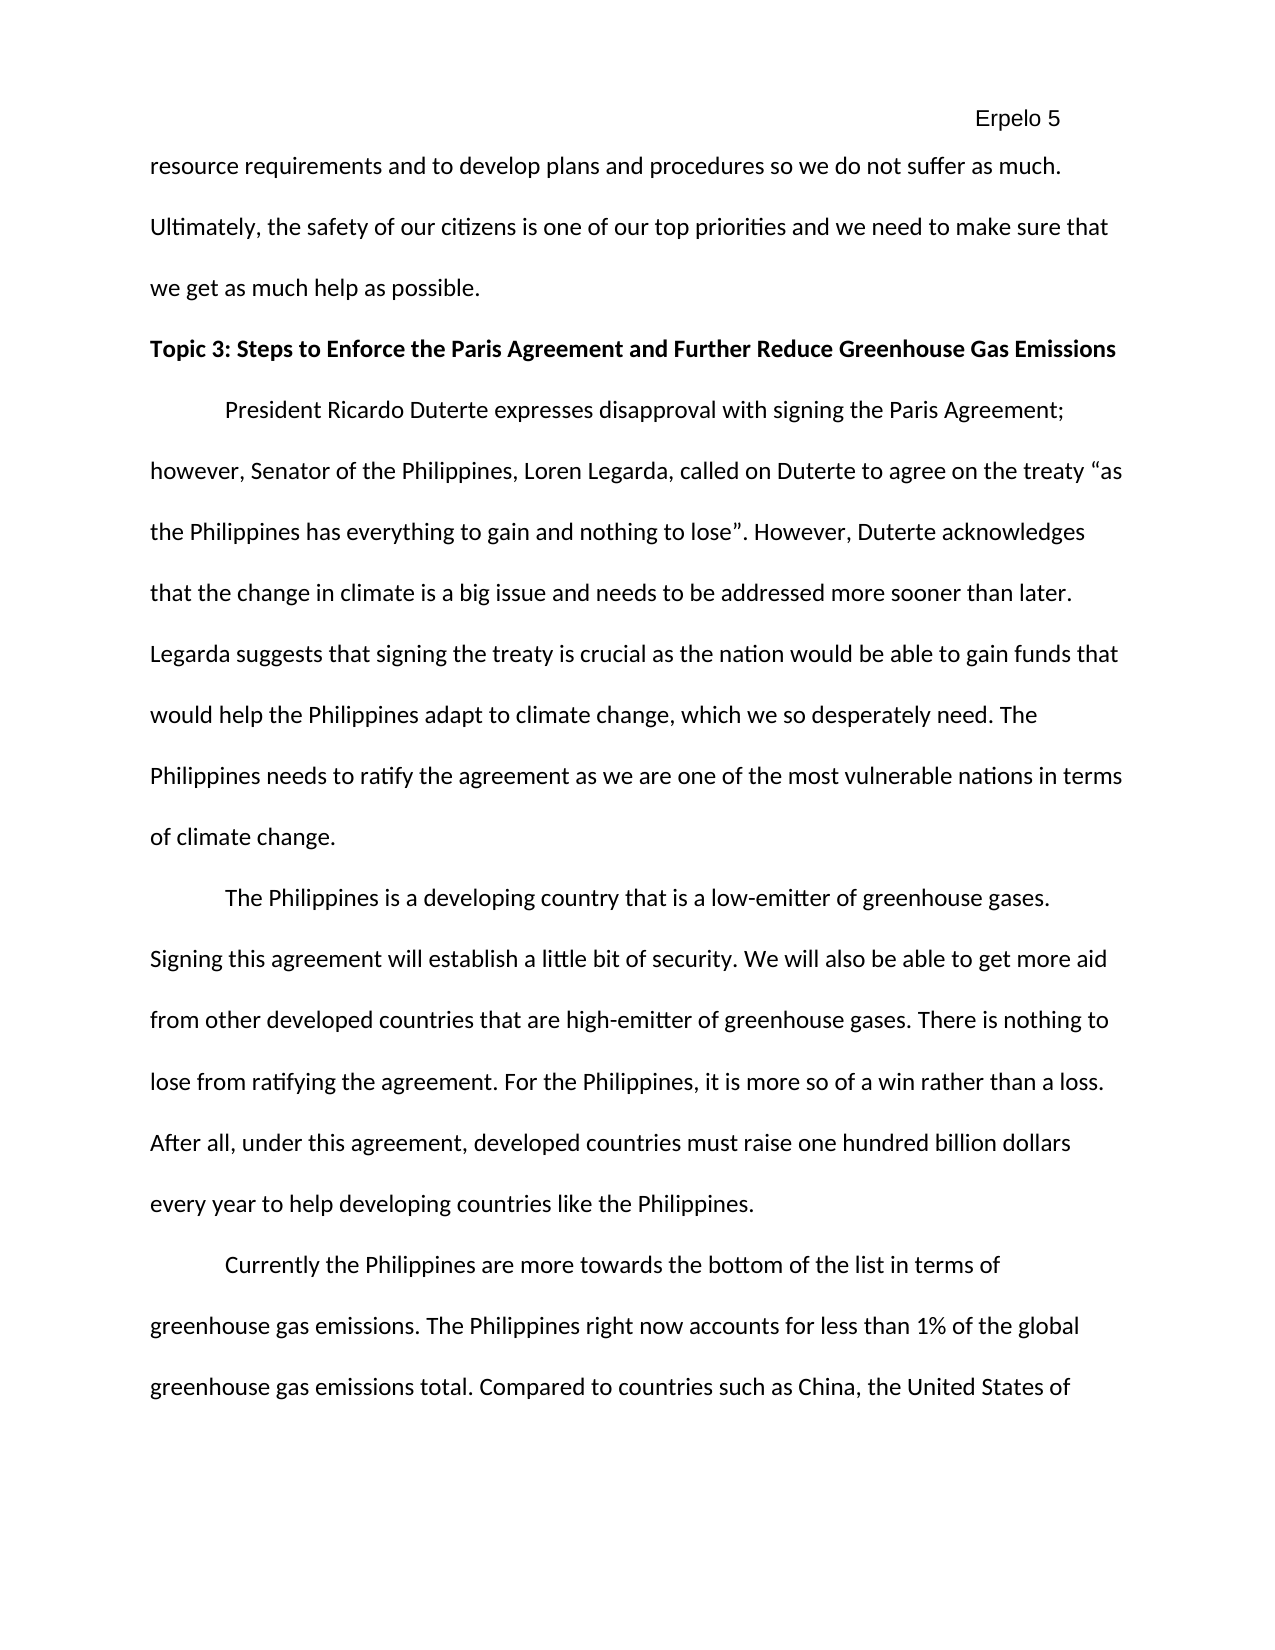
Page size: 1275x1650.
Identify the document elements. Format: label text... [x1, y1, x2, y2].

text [150, 150, 1125, 303]
text President Ricardo Duterte expresses disapproval with signing the Paris Agreement; however, Senator of the Philippines, Loren Legarda, called on Duterte to agree on the treaty “as the Philippines has everything to gain and nothing to lose”. However, Duterte acknowledges that the change in climate is a big issue and needs to be addressed more sooner than later. Legarda suggests that signing the treaty is crucial as the nation would be able to gain funds that would help the Philippines adapt to climate change, which we so desperately need. The Philippines needs to ratify the agreement as we are one of the most vulnerable nations in terms of climate change. [150, 394, 1125, 852]
text Topic 3: Steps to Enforce the Paris Agreement and Further Reduce Greenhouse Gas Emissions [150, 333, 1125, 364]
text The Philippines is a developing country that is a low-emitter of greenhouse gases. Signing this agreement will establish a little bit of security. We will also be able to get more aid from other developed countries that are high-emitter of greenhouse gases. There is nothing to lose from ratifying the agreement. For the Philippines, it is more so of a win rather than a loss. After all, under this agreement, developed countries must raise one hundred billion dollars every year to help developing countries like the Philippines. [150, 882, 1125, 1218]
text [150, 1249, 1125, 1401]
